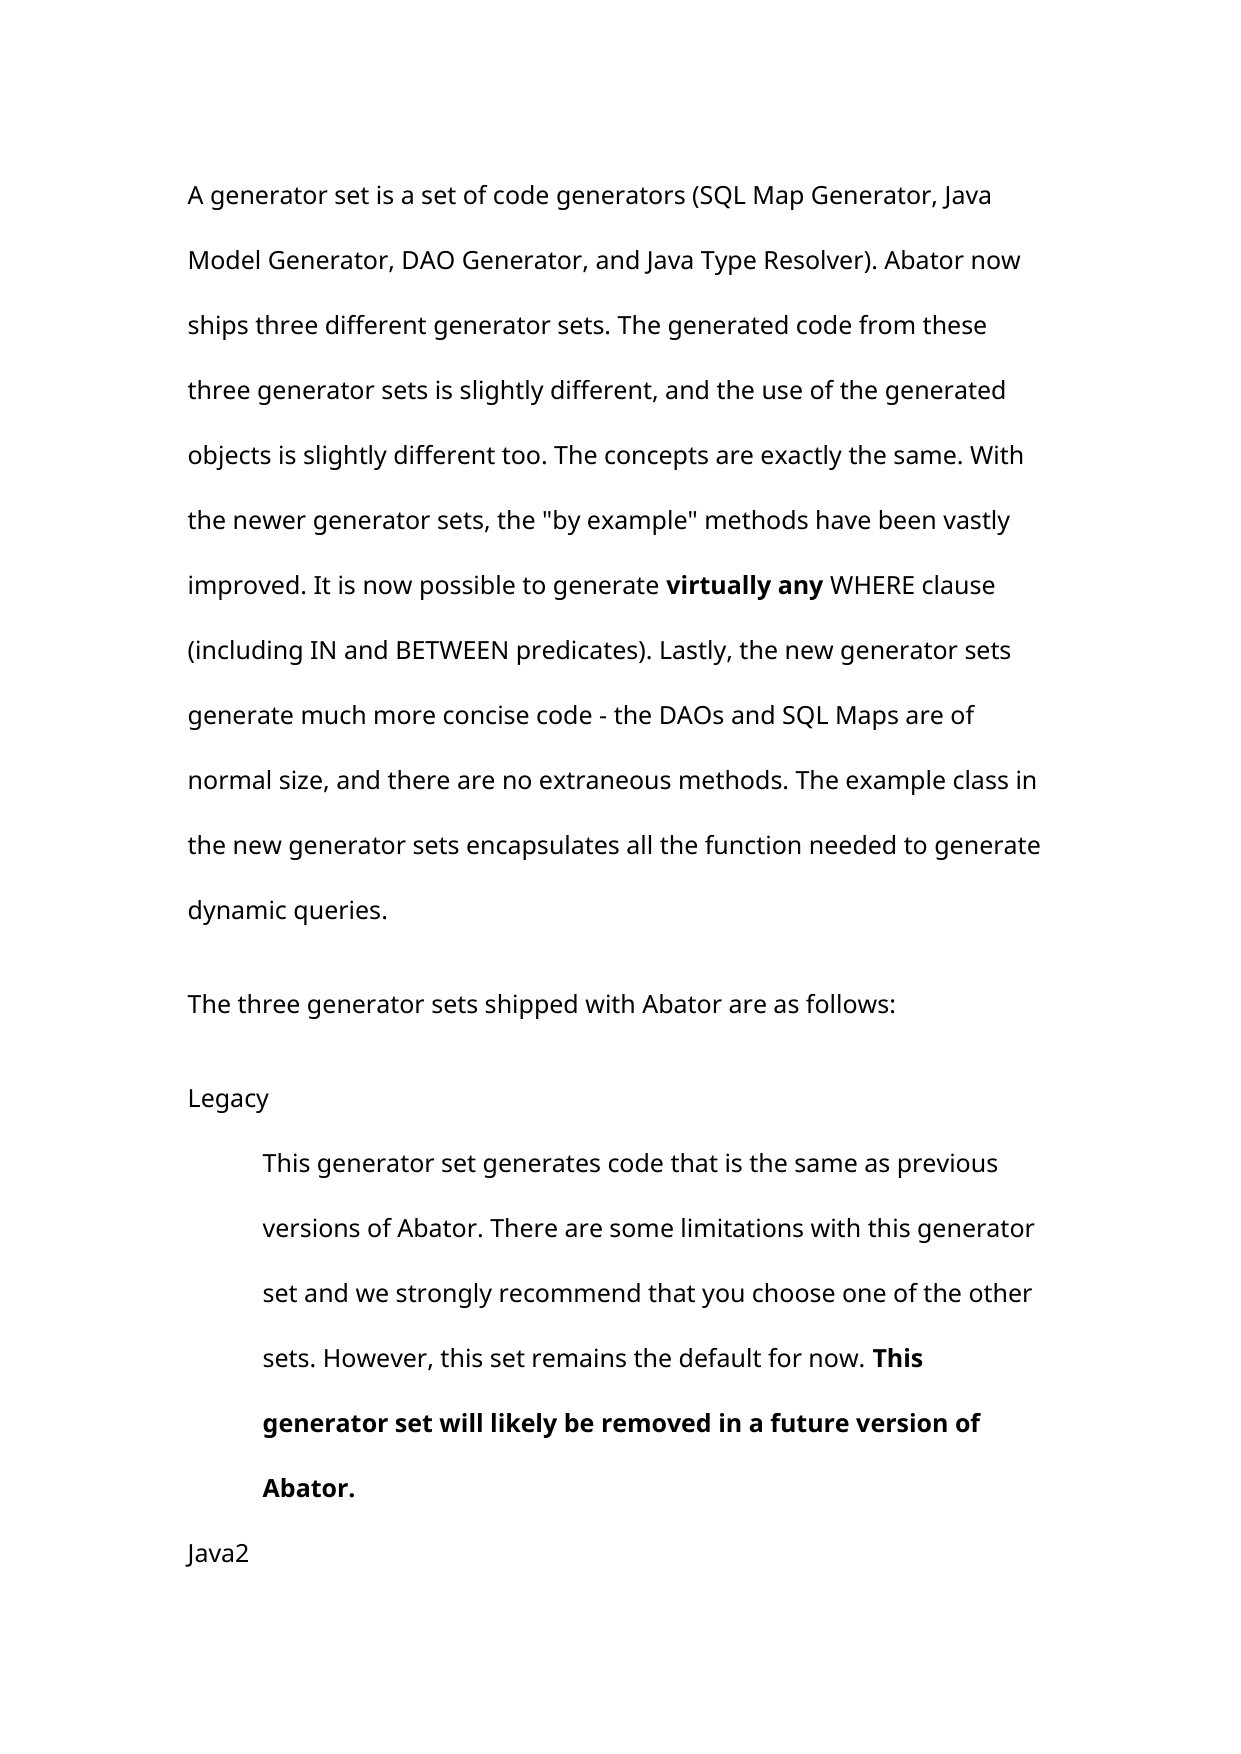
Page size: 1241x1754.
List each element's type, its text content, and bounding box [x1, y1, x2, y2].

text A generator set is a set of code generators (SQL Map Generator, Java Model Generator, DAO Generator, and Java Type Resolver). Abator now ships three different generator sets. The generated code from these three generator sets is slightly different, and the use of the generated objects is slightly different too. The concepts are exactly the same. With the newer generator sets, the "by example" methods have been vastly improved. It is now possible to generate virtually any WHERE clause (including IN and BETWEEN predicates). Lastly, the new generator sets generate much more concise code - the DAOs and SQL Maps are of normal size, and there are no extraneous methods. The example class in the new generator sets encapsulates all the function needed to generate dynamic queries. [187, 162, 1053, 942]
text Legacy [187, 1065, 1053, 1130]
text This generator set generates code that is the same as previous versions of Abator. There are some limitations with this generator set and we strongly recommend that you choose one of the other sets. However, this set remains the default for now. This generator set will likely be removed in a future version of Abator. [262, 1130, 1053, 1520]
text Java2 [187, 1520, 1053, 1585]
text The three generator sets shipped with Abator are as follows: [187, 971, 1053, 1036]
